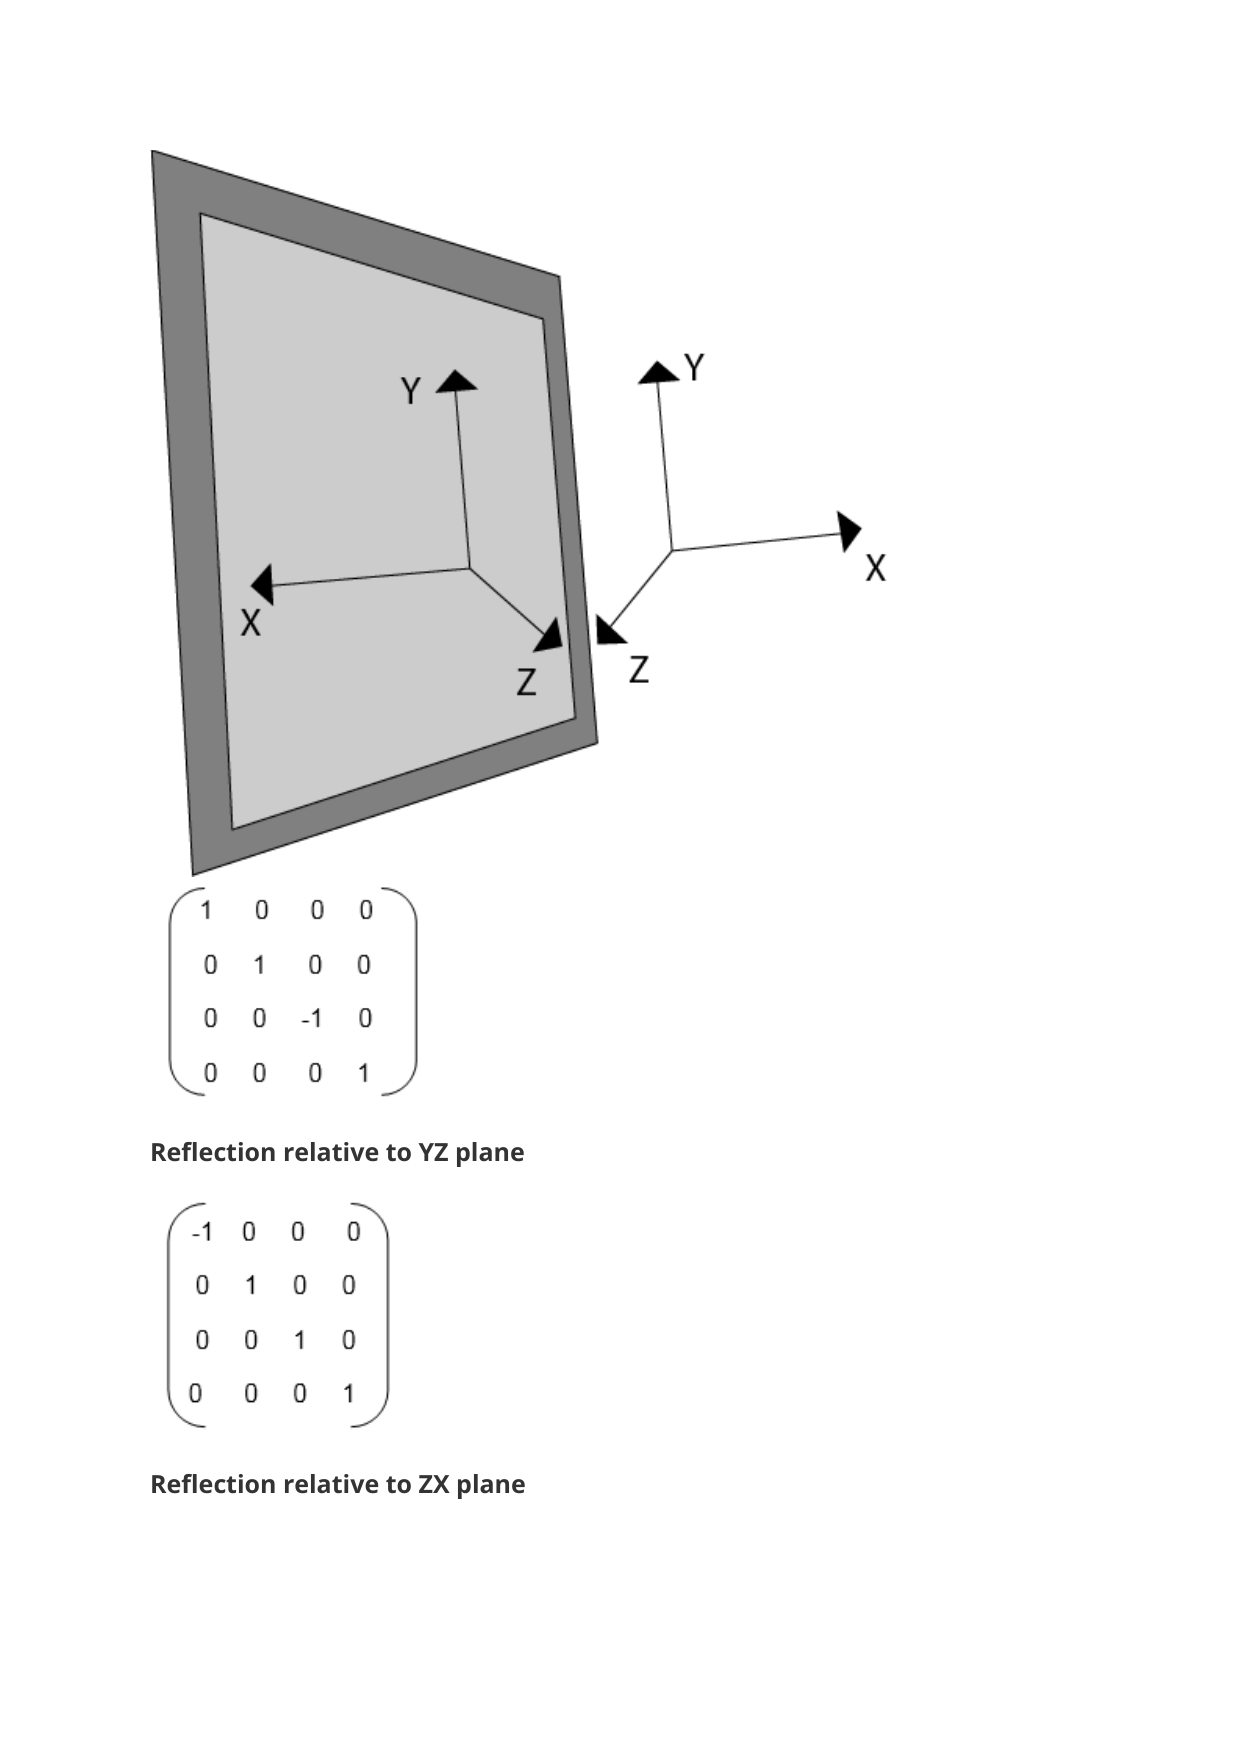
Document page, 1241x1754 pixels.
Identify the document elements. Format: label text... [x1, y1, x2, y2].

picture [150, 880, 424, 1101]
picture [150, 150, 888, 877]
text Reflection relative to YZ plane [150, 1134, 1090, 1168]
text Reflection relative to ZX plane [150, 1467, 1090, 1501]
picture [150, 1197, 400, 1434]
